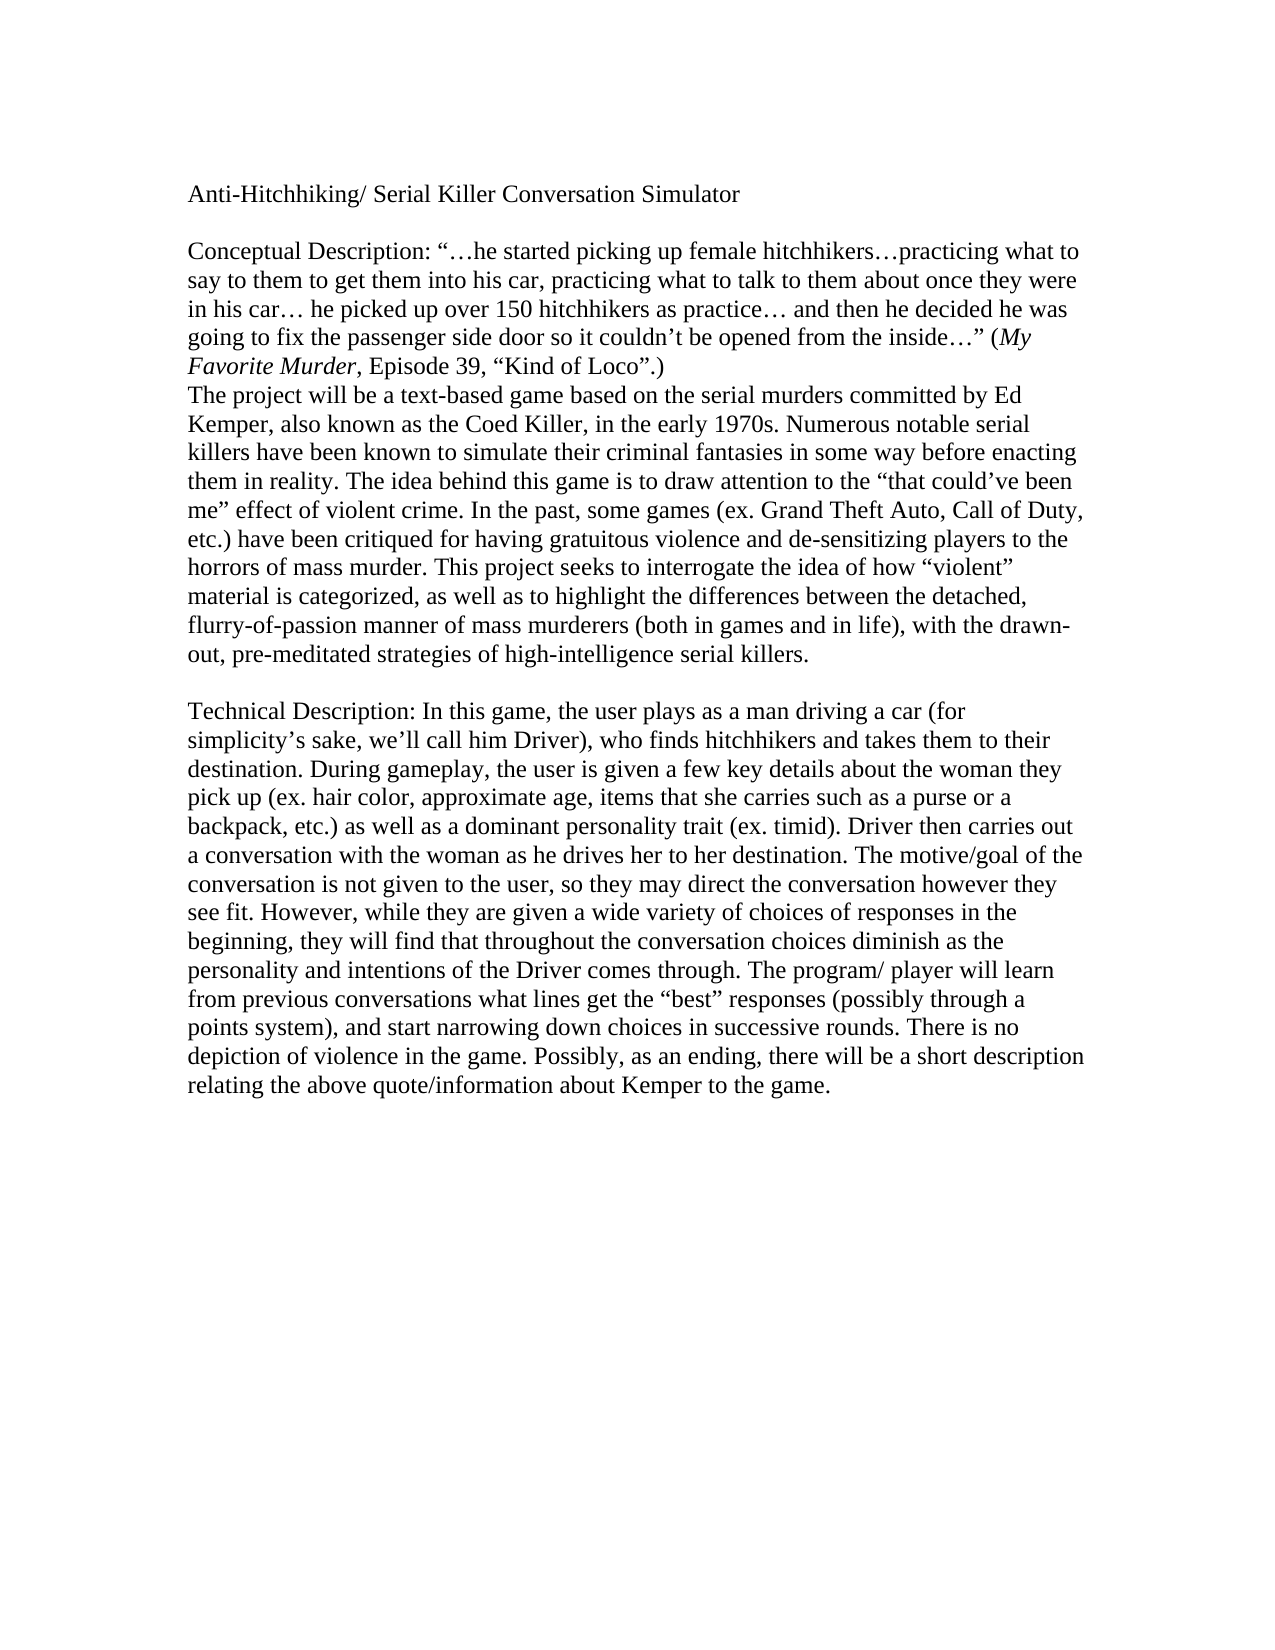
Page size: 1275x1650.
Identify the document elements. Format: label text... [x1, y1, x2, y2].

text Technical Description: In this game, the user plays as a man driving a car (for simplicity’s sake, we’ll call him Driver), who finds hitchhikers and takes them to their destination. During gameplay, the user is given a few key details about the woman they pick up (ex. hair color, approximate age, items that she carries such as a purse or a backpack, etc.) as well as a dominant personality trait (ex. timid). Driver then carries out a conversation with the woman as he drives her to her destination. The motive/goal of the conversation is not given to the user, so they may direct the conversation however they see fit. However, while they are given a wide variety of choices of responses in the beginning, they will find that throughout the conversation choices diminish as the personality and intentions of the Driver comes through. The program/ player will learn from previous conversations what lines get the “best” responses (possibly through a points system), and start narrowing down choices in successive rounds. There is no depiction of violence in the game. Possibly, as an ending, there will be a short description relating the above quote/information about Kemper to the game. [187, 696, 1087, 1099]
text The project will be a text-based game based on the serial murders committed by Ed Kemper, also known as the Coed Killer, in the early 1970s. Numerous notable serial killers have been known to simulate their criminal fantasies in some way before enacting them in reality. The idea behind this game is to draw attention to the “that could’ve been me” effect of violent crime. In the past, some games (ex. Grand Theft Auto, Call of Duty, etc.) have been critiqued for having gratuitous violence and de-sensitizing players to the horrors of mass murder. This project seeks to interrogate the idea of how “violent” material is categorized, as well as to highlight the differences between the detached, flurry-of-passion manner of mass murderers (both in games and in life), with the drawn-out, pre-meditated strategies of high-intelligence serial killers. [187, 380, 1087, 667]
text Conceptual Description: “…he started picking up female hitchhikers…practicing what to say to them to get them into his car, practicing what to talk to them about once they were in his car… he picked up over 150 hitchhikers as practice… and then he decided he was going to fix the passenger side door so it couldn’t be opened from the inside…” (My Favorite Murder, Episode 39, “Kind of Loco”.) [187, 236, 1087, 380]
text Anti-Hitchhiking/ Serial Killer Conversation Simulator [187, 179, 1087, 207]
